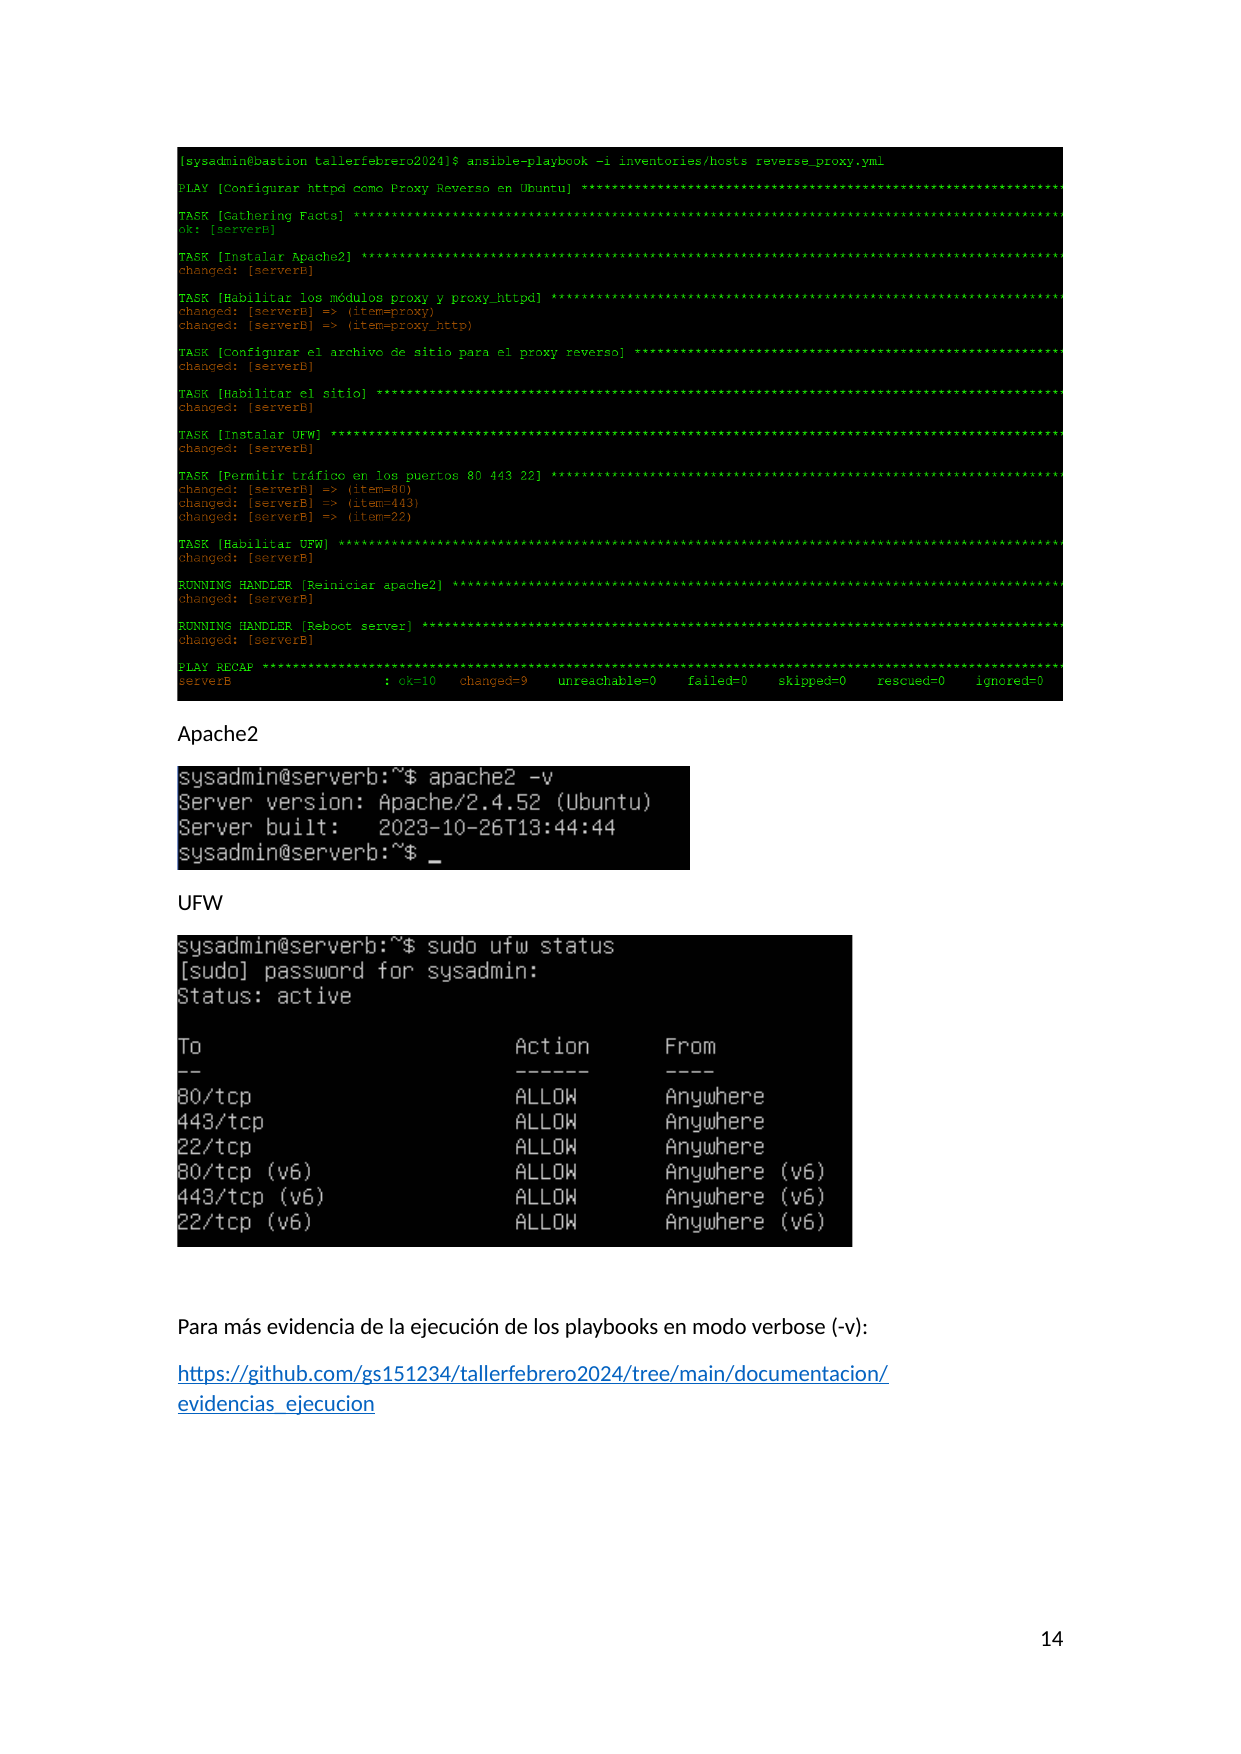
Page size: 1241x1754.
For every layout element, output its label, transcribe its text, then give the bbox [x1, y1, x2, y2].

text https://github.com/gs151234/tallerfebrero2024/tree/main/documentacion/evidencias_ejecucion [177, 1359, 1063, 1417]
picture [177, 147, 1063, 701]
text Para más evidencia de la ejecución de los playbooks en modo verbose (-v): [177, 1312, 1063, 1340]
picture [177, 935, 853, 1247]
text Apache2 [177, 719, 1063, 747]
picture [177, 766, 690, 870]
text UFW [177, 888, 1063, 916]
